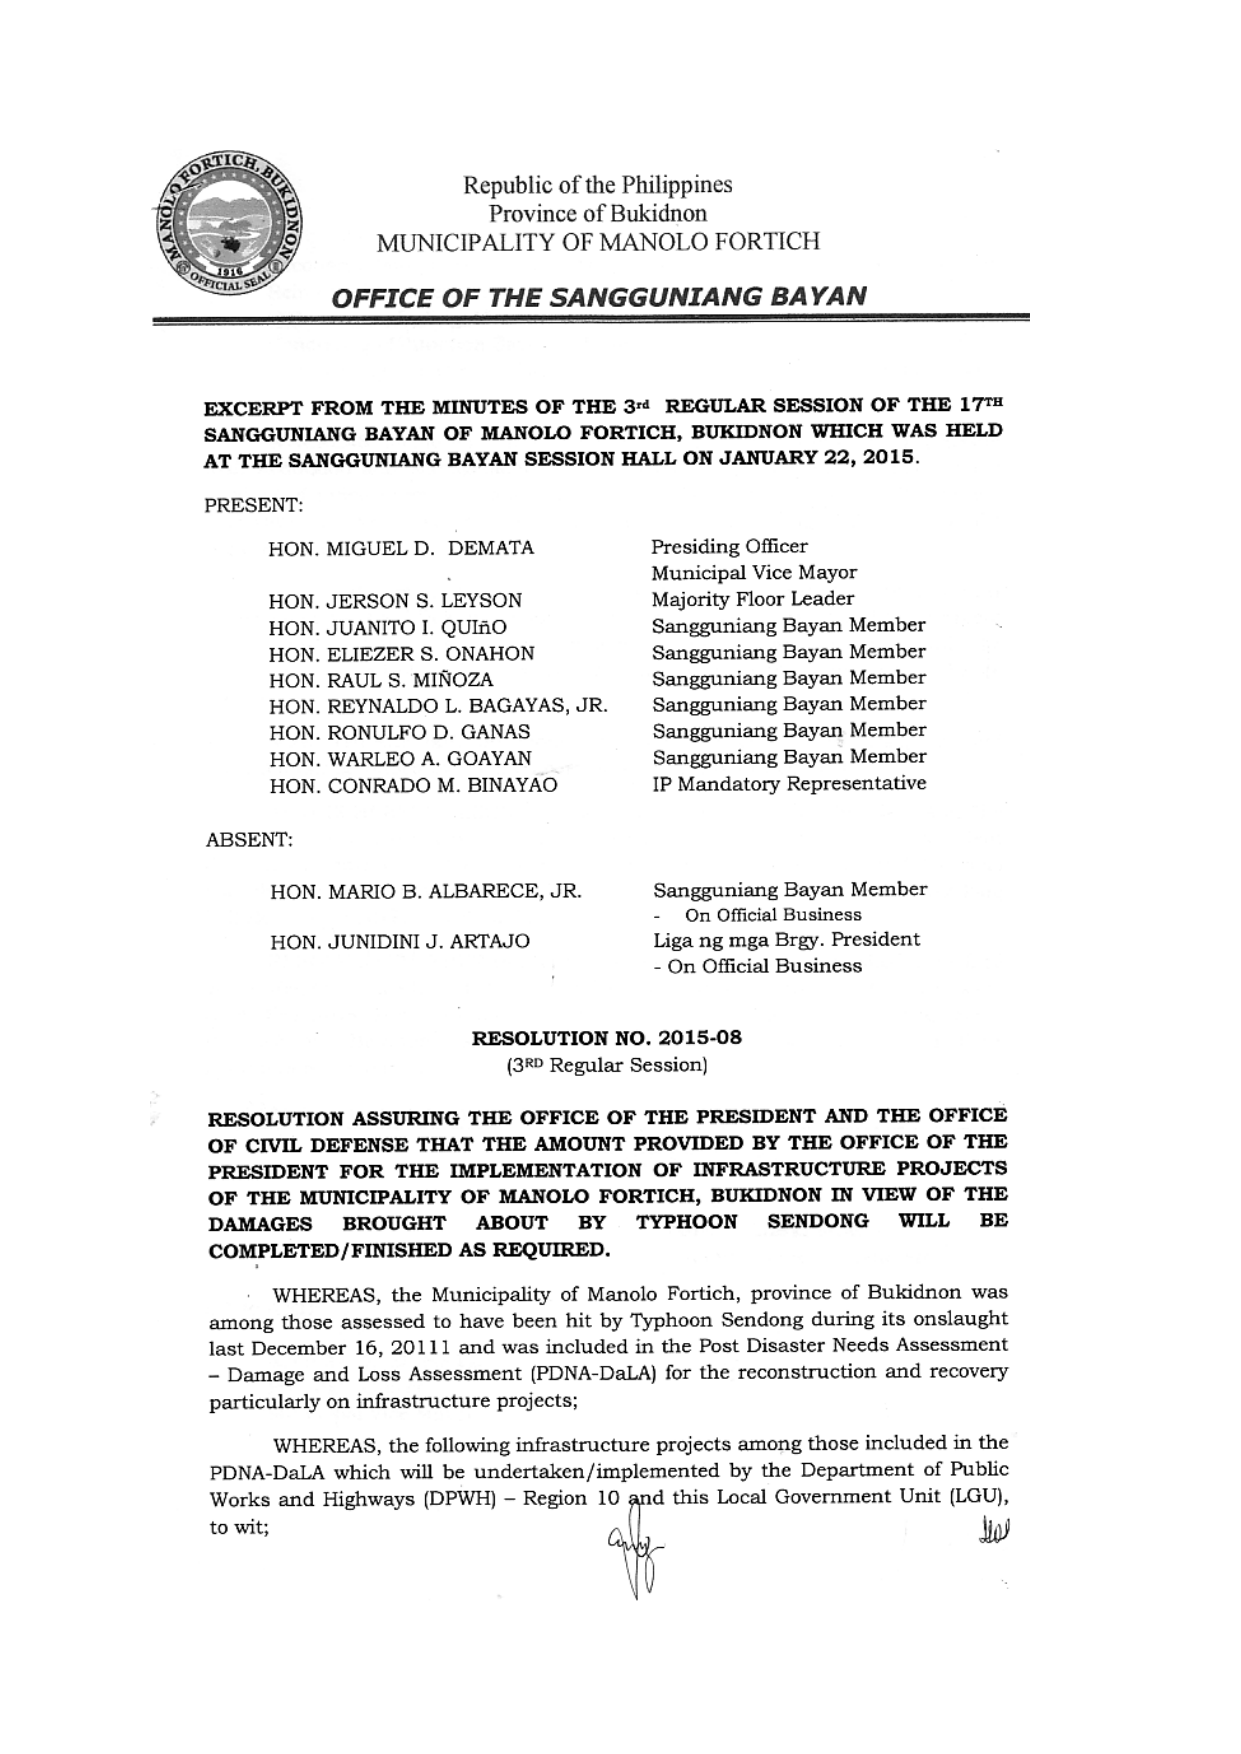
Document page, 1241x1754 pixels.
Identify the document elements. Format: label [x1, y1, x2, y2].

picture [150, 149, 1030, 1603]
